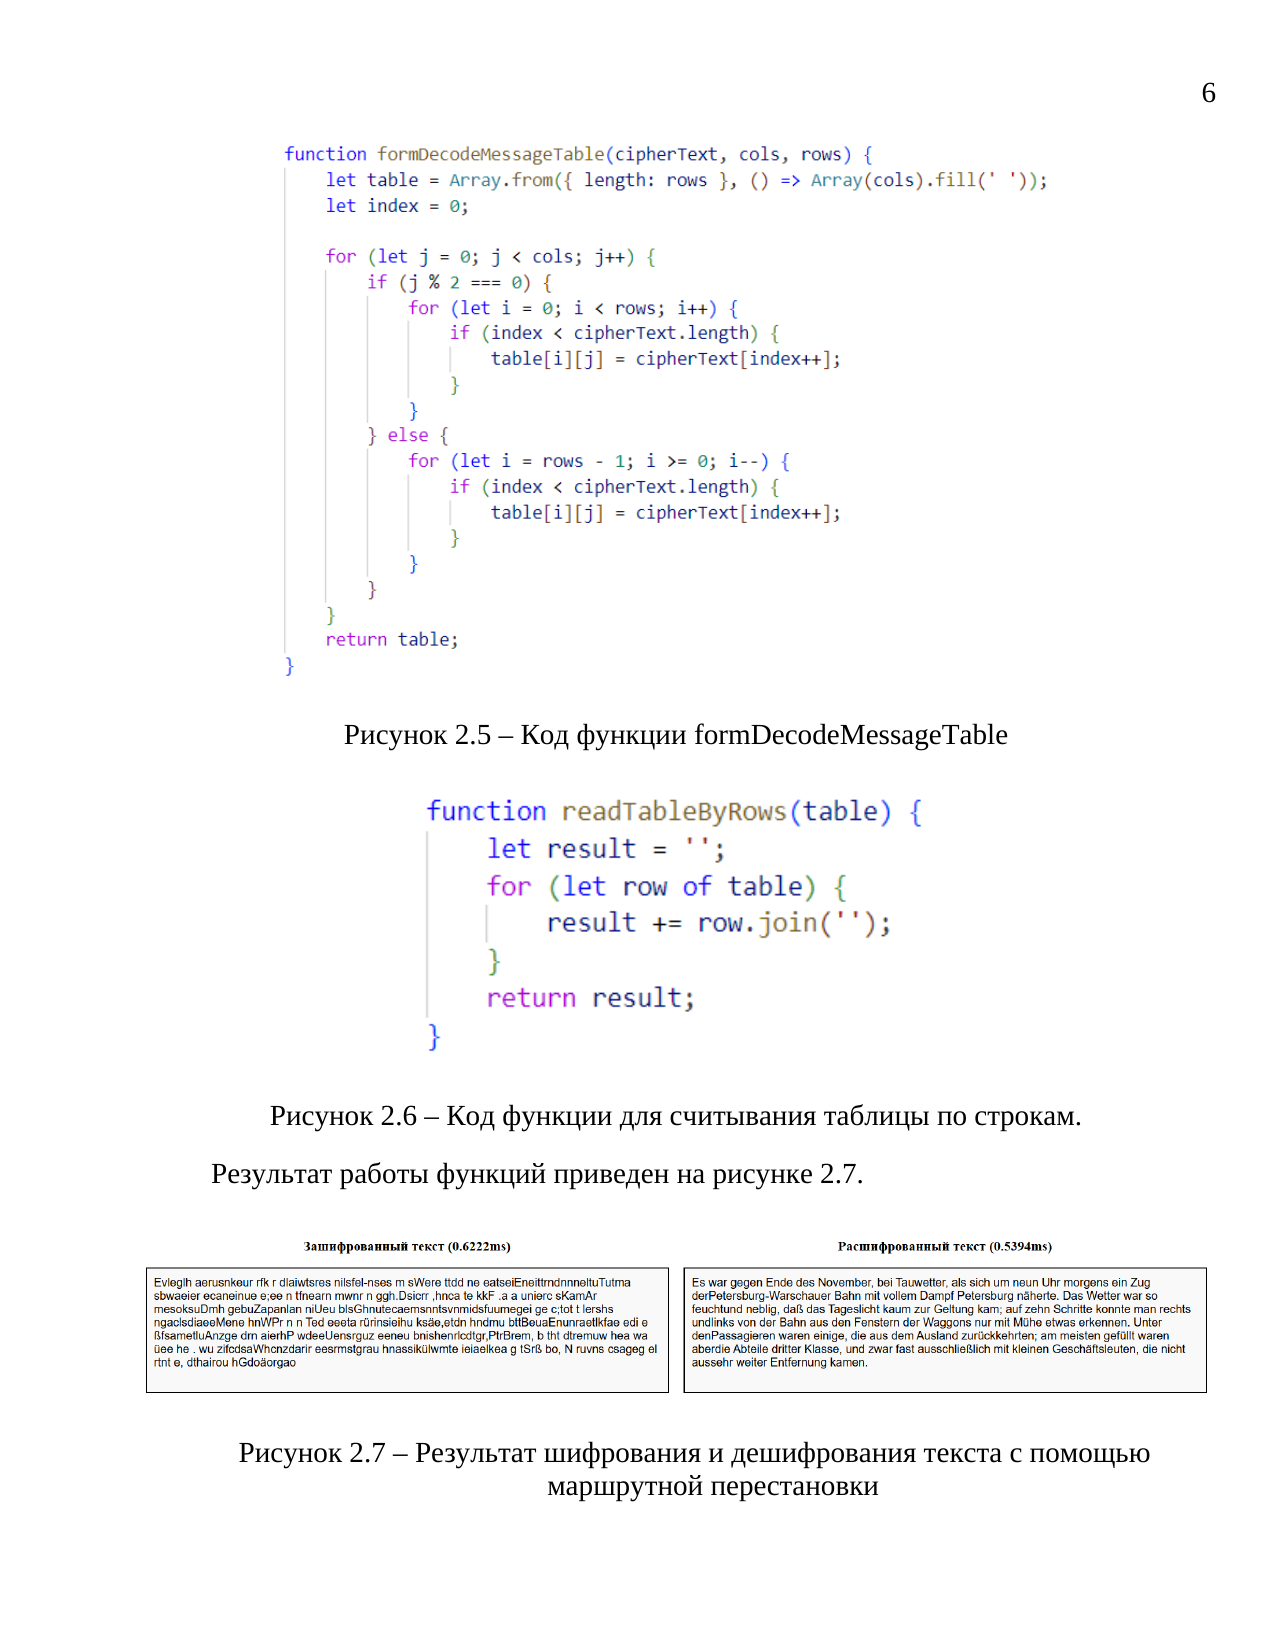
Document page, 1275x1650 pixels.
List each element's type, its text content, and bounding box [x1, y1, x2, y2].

picture [135, 1215, 1216, 1410]
picture [282, 142, 1070, 693]
text Рисунок 2.5 – Код функции formDecodeMessageTable [136, 717, 1216, 751]
text Рисунок 2.7 – Результат шифрования и дешифрования текста с помощью маршрутной перестановки [173, 1435, 1216, 1502]
text Рисунок 2.6 – Код функции для считывания таблицы по строкам. [136, 1098, 1216, 1132]
picture [406, 776, 946, 1073]
text Результат работы функций приведен на рисунке 2.7. [136, 1157, 1216, 1190]
